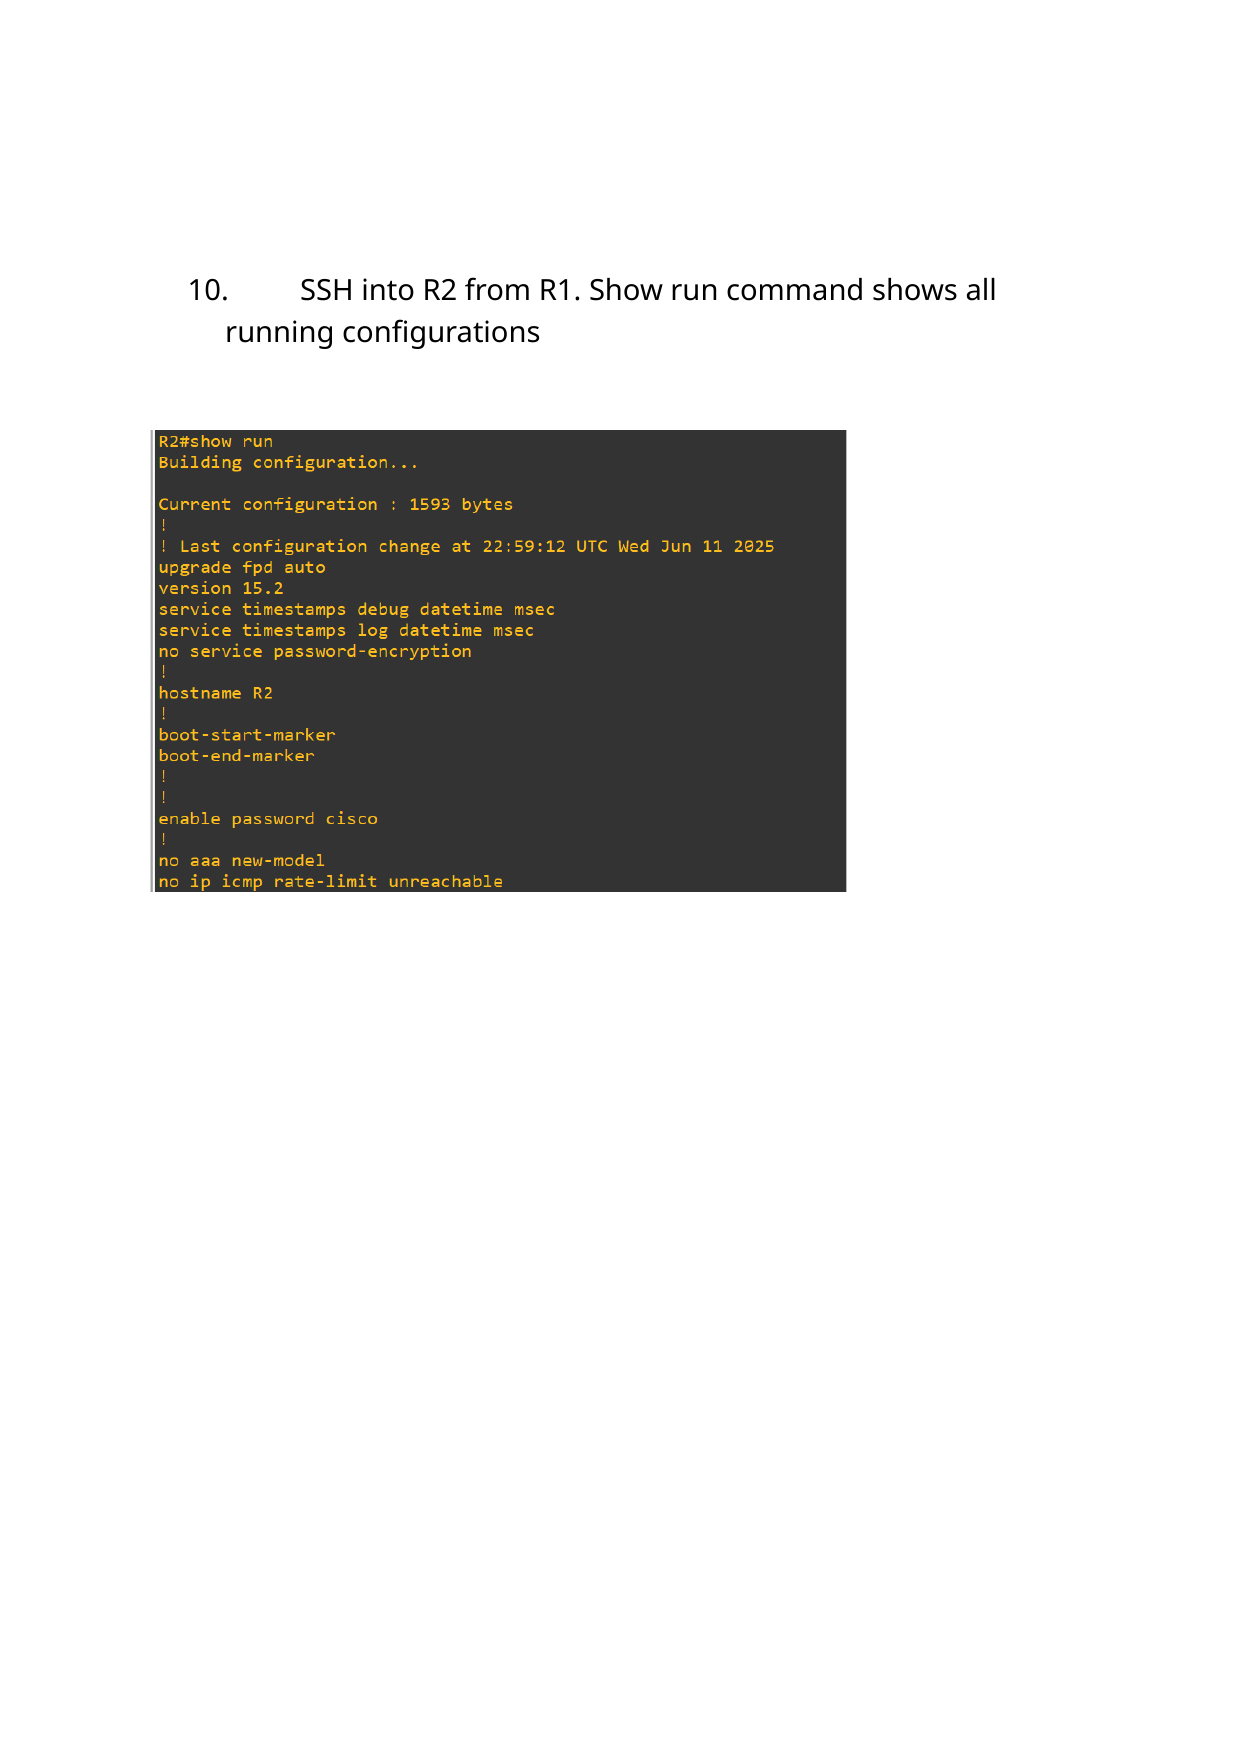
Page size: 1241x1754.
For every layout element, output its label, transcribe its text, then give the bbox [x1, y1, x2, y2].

picture [150, 430, 847, 892]
list SSH into R2 from R1. Show run command shows all running configurations [187, 269, 1090, 351]
